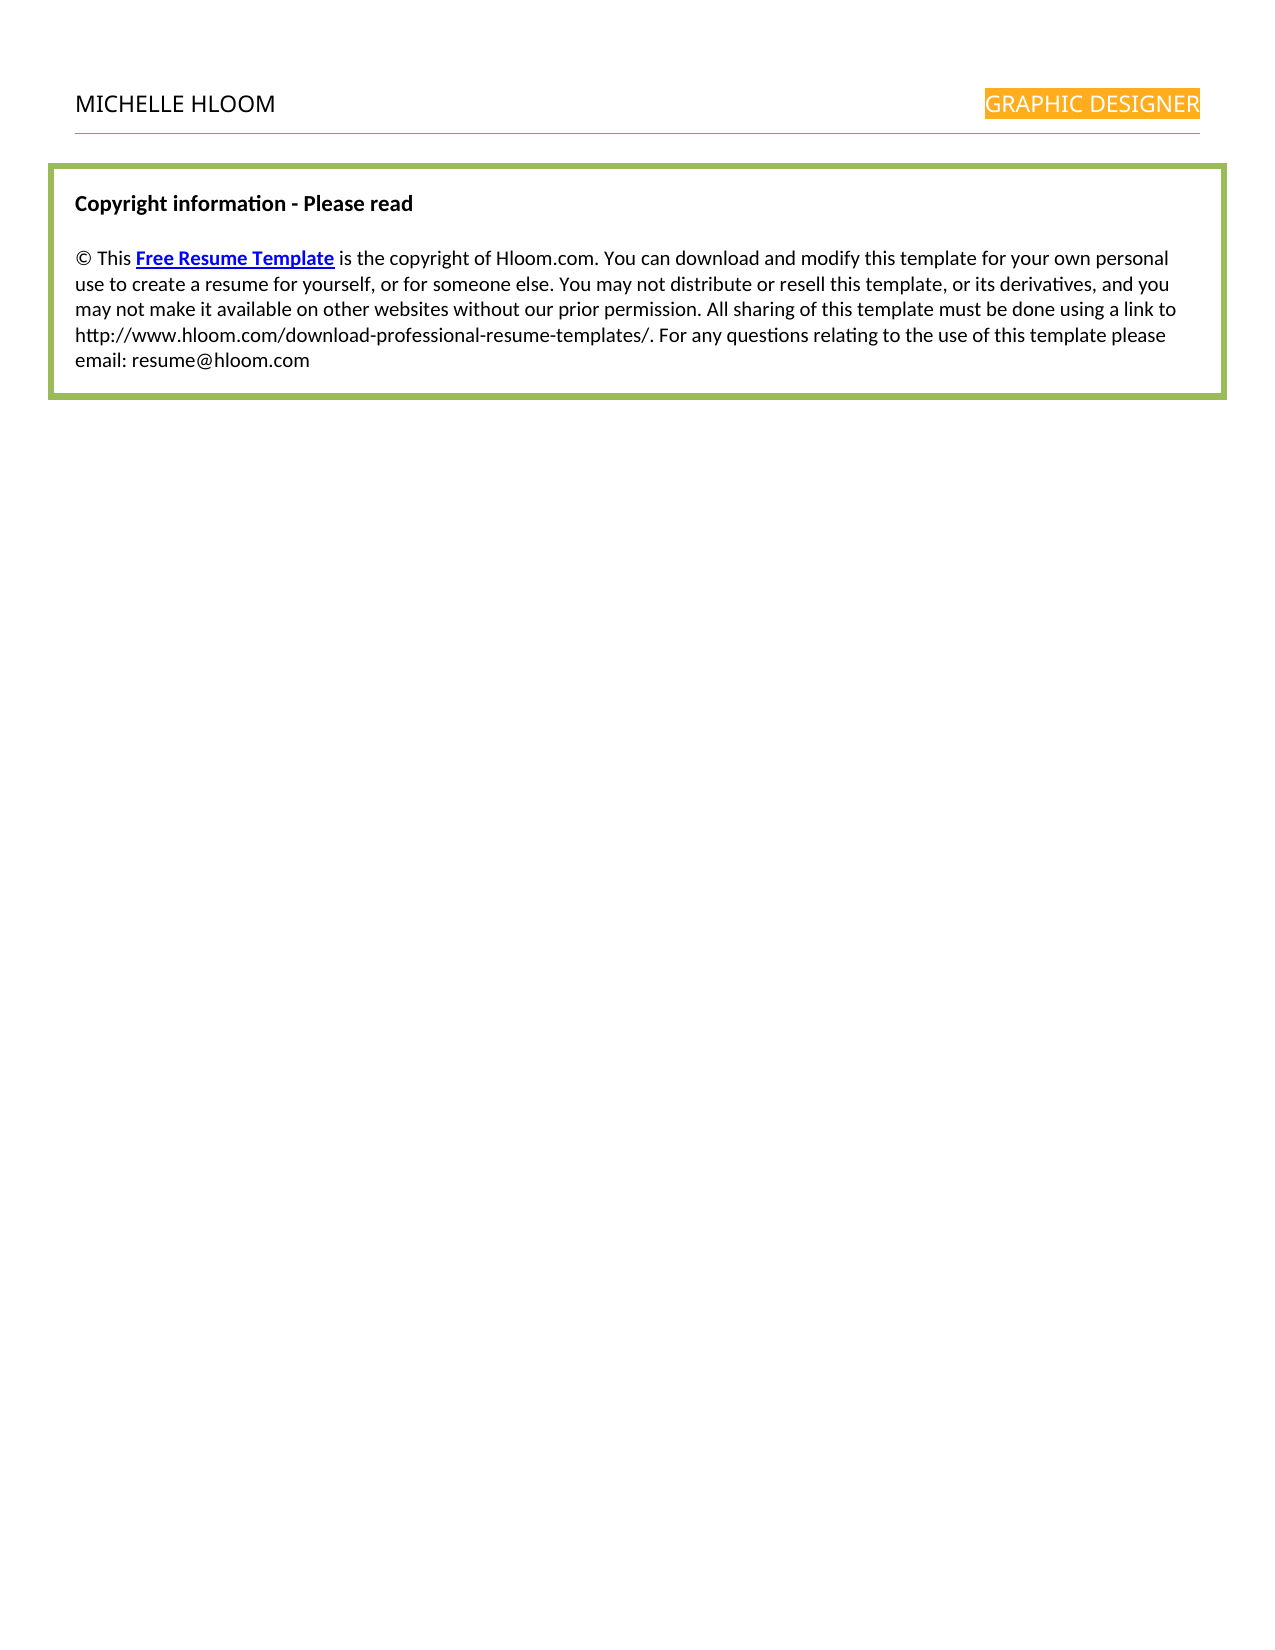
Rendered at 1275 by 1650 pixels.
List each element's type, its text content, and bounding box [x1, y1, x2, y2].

text Copyright information - Please read © This Free Resume Template is the copyright of Hloom.com. You can download and modify this template for your own personal use to create a resume for yourself, or for someone else. You may not distribute or resell this template, or its derivatives, and you may not make it available on other websites without our prior permission. All sharing of this template must be done using a link to http://www.hloom.com/download-professional-resume-templates/. For any questions relating to the use of this template please email: resume@hloom.com [54, 169, 1221, 393]
